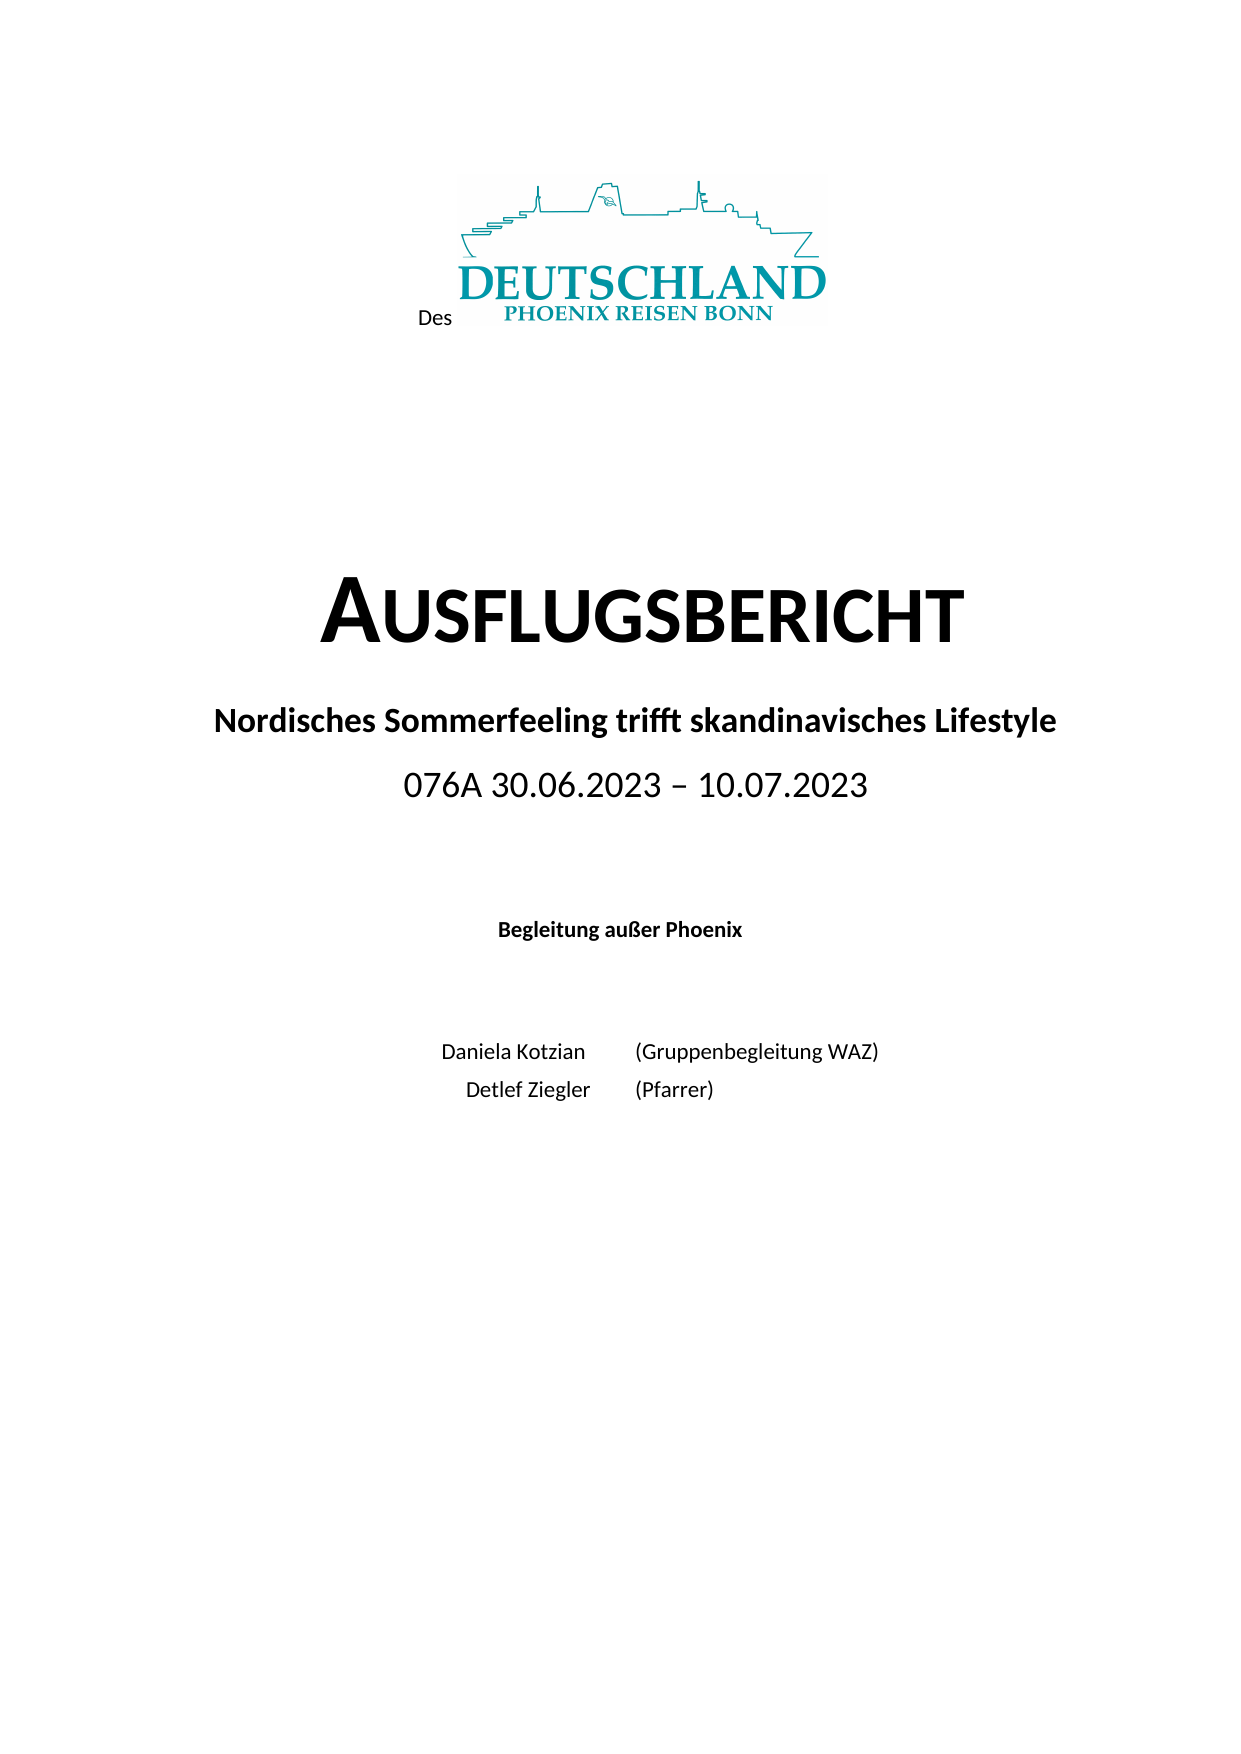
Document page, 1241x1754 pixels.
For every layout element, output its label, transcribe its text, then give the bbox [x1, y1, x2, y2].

text Detlef Ziegler (Pfarrer) [103, 1075, 1137, 1103]
picture [457, 174, 828, 326]
text Begleitung außer Phoenix [103, 915, 1137, 943]
text Ausflugsbericht [103, 546, 1137, 668]
text Nordisches Sommerfeeling trifft skandinavisches Lifestyle [178, 698, 1093, 742]
text 076A 30.06.2023 – 10.07.2023 [178, 761, 1093, 807]
text Daniela Kotzian (Gruppenbegleitung WAZ) [103, 1037, 1137, 1065]
